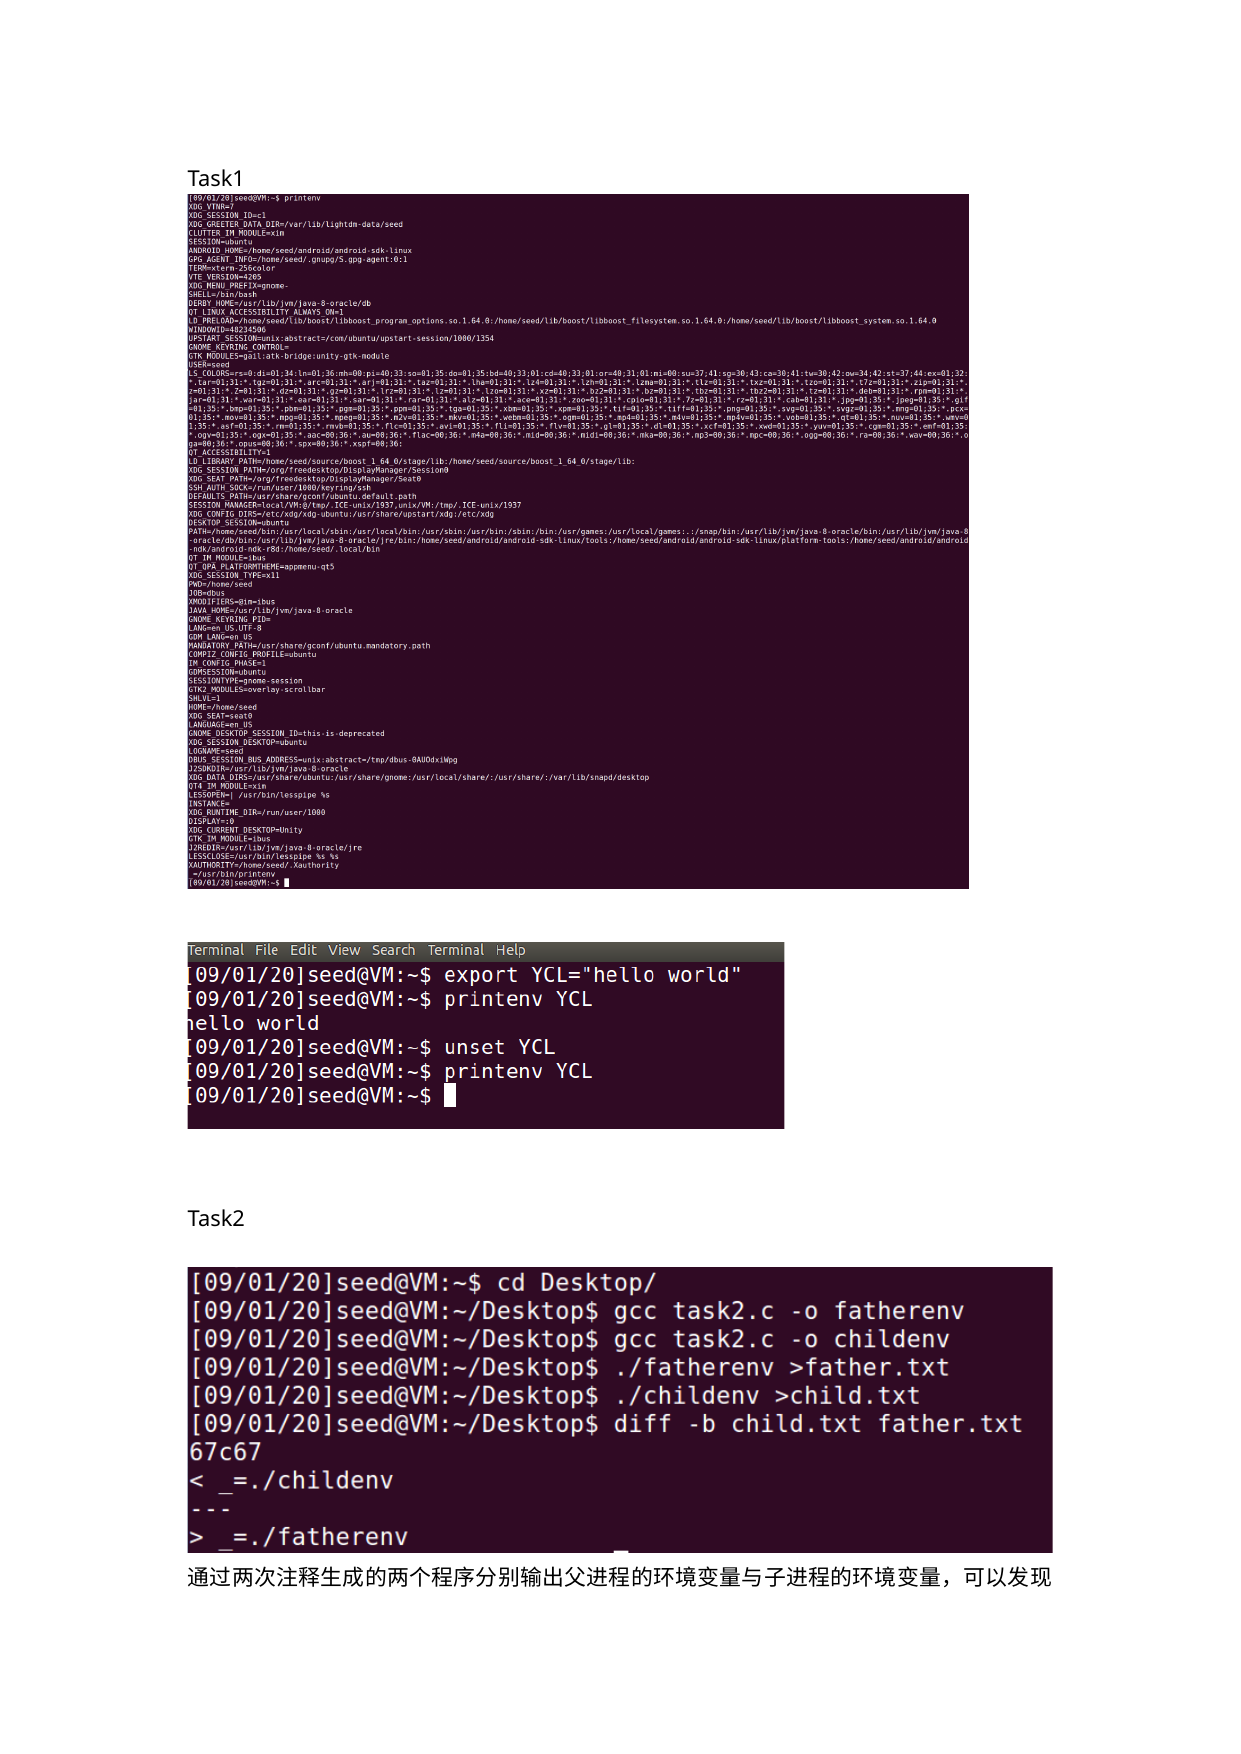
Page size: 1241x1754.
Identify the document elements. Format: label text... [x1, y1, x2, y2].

text Task2 [187, 1202, 1053, 1234]
picture [187, 1267, 1053, 1553]
text Task1 [187, 162, 1053, 194]
picture [187, 942, 785, 1129]
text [187, 1559, 1053, 1592]
picture [187, 194, 969, 889]
